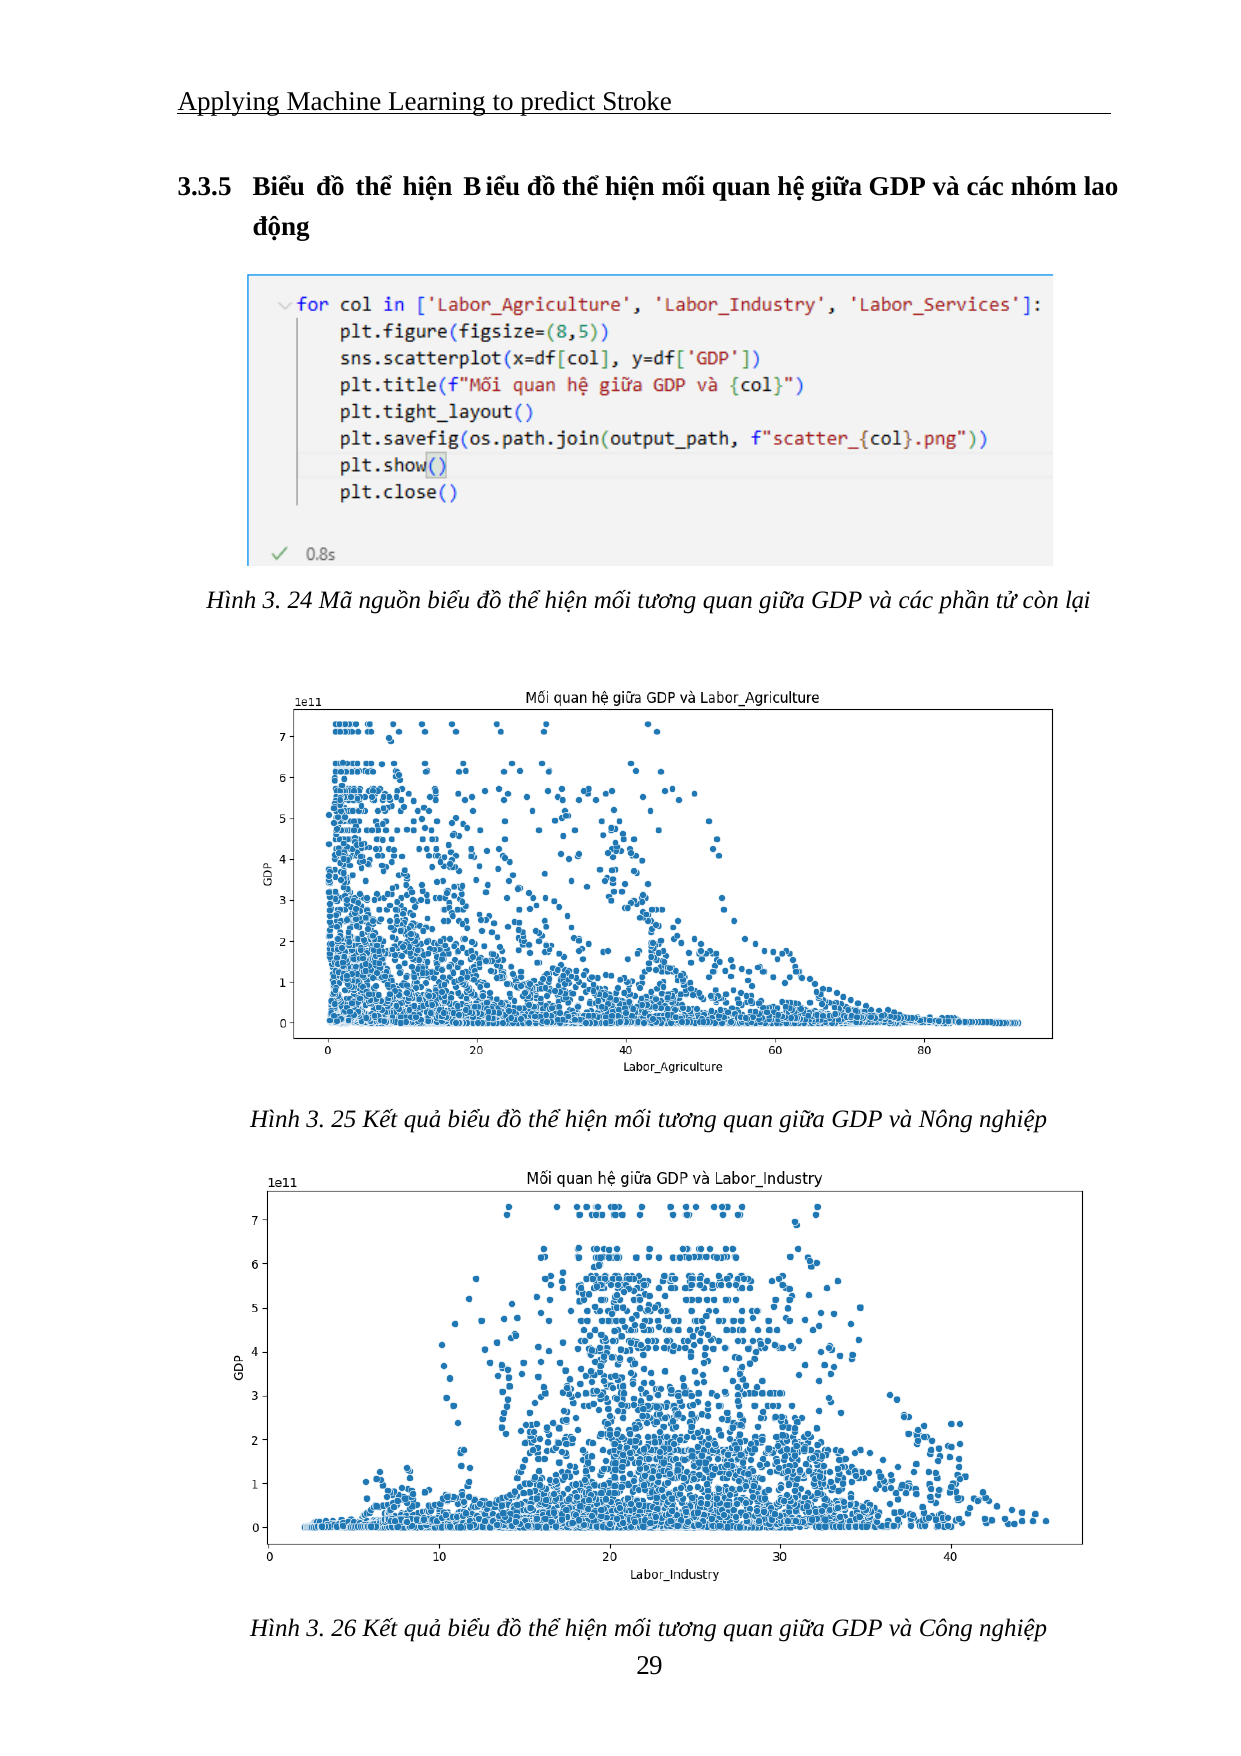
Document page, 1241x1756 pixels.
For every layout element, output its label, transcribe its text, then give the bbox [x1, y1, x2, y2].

subtitle Biểu đồ thể hiện Biểu đồ thể hiện mối quan hệ giữa GDP và các nhóm lao động [177, 170, 1122, 242]
text Hình 3. 26 Kết quả biểu đồ thể hiện mối tương quan giữa GDP và Công nghiệp [162, 1613, 1137, 1642]
picture [220, 1156, 1094, 1594]
picture [246, 273, 1054, 566]
picture [251, 678, 1064, 1085]
text Hình 3. 25 Kết quả biểu đồ thể hiện mối tương quan giữa GDP và Nông nghiệp [162, 1104, 1137, 1133]
text Hình 3. 24 Mã nguồn biểu đồ thể hiện mối tương quan giữa GDP và các phần tử còn lại [162, 586, 1137, 614]
